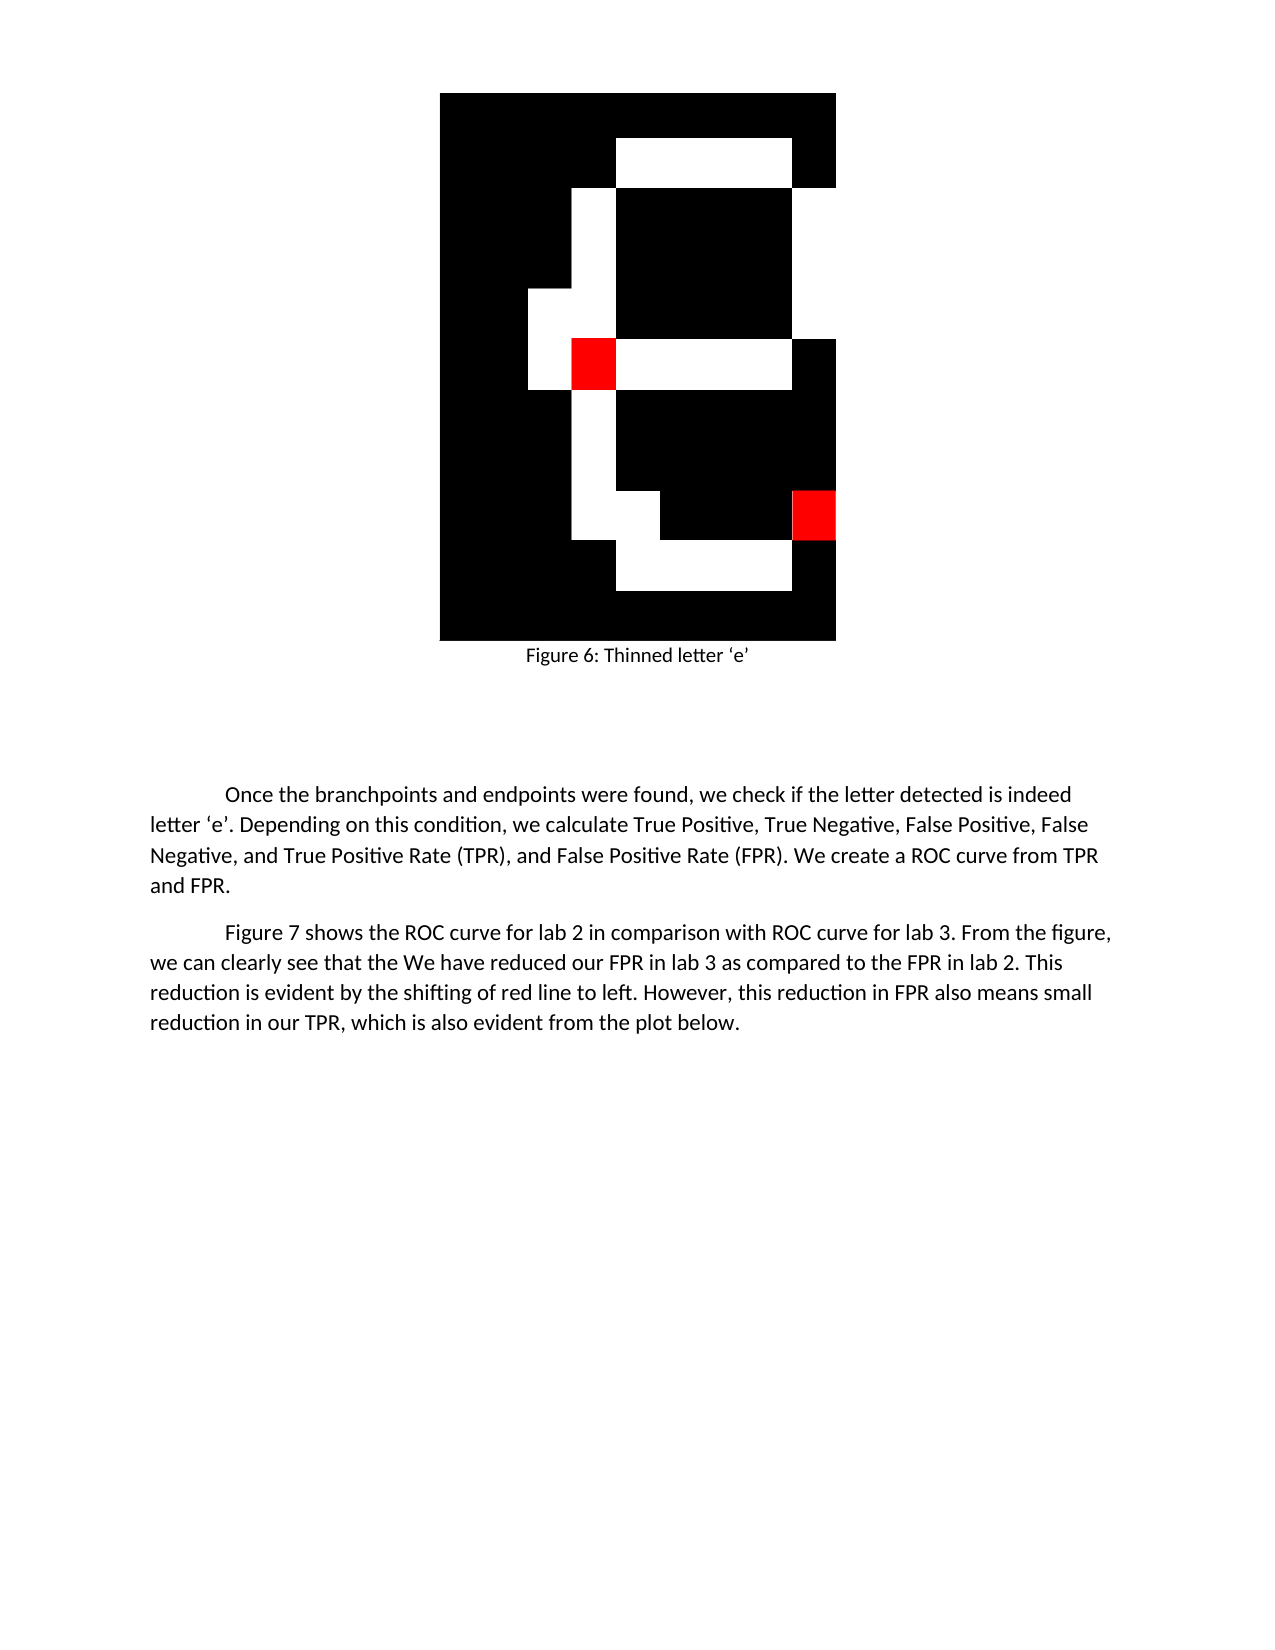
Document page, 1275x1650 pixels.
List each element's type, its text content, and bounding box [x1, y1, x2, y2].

text Figure 7 shows the ROC curve for lab 2 in comparison with ROC curve for lab 3. From the figure, we can clearly see that the We have reduced our FPR in lab 3 as compared to the FPR in lab 2. This reduction is evident by the shifting of red line to left. However, this reduction in FPR also means small reduction in our TPR, which is also evident from the plot below. [150, 918, 1125, 1037]
text Once the branchpoints and endpoints were found, we check if the letter detected is indeed letter ‘e’. Depending on this condition, we calculate True Positive, True Negative, False Positive, False Negative, and True Positive Rate (TPR), and False Positive Rate (FPR). We create a ROC curve from TPR and FPR. [150, 780, 1125, 899]
picture [439, 93, 836, 641]
